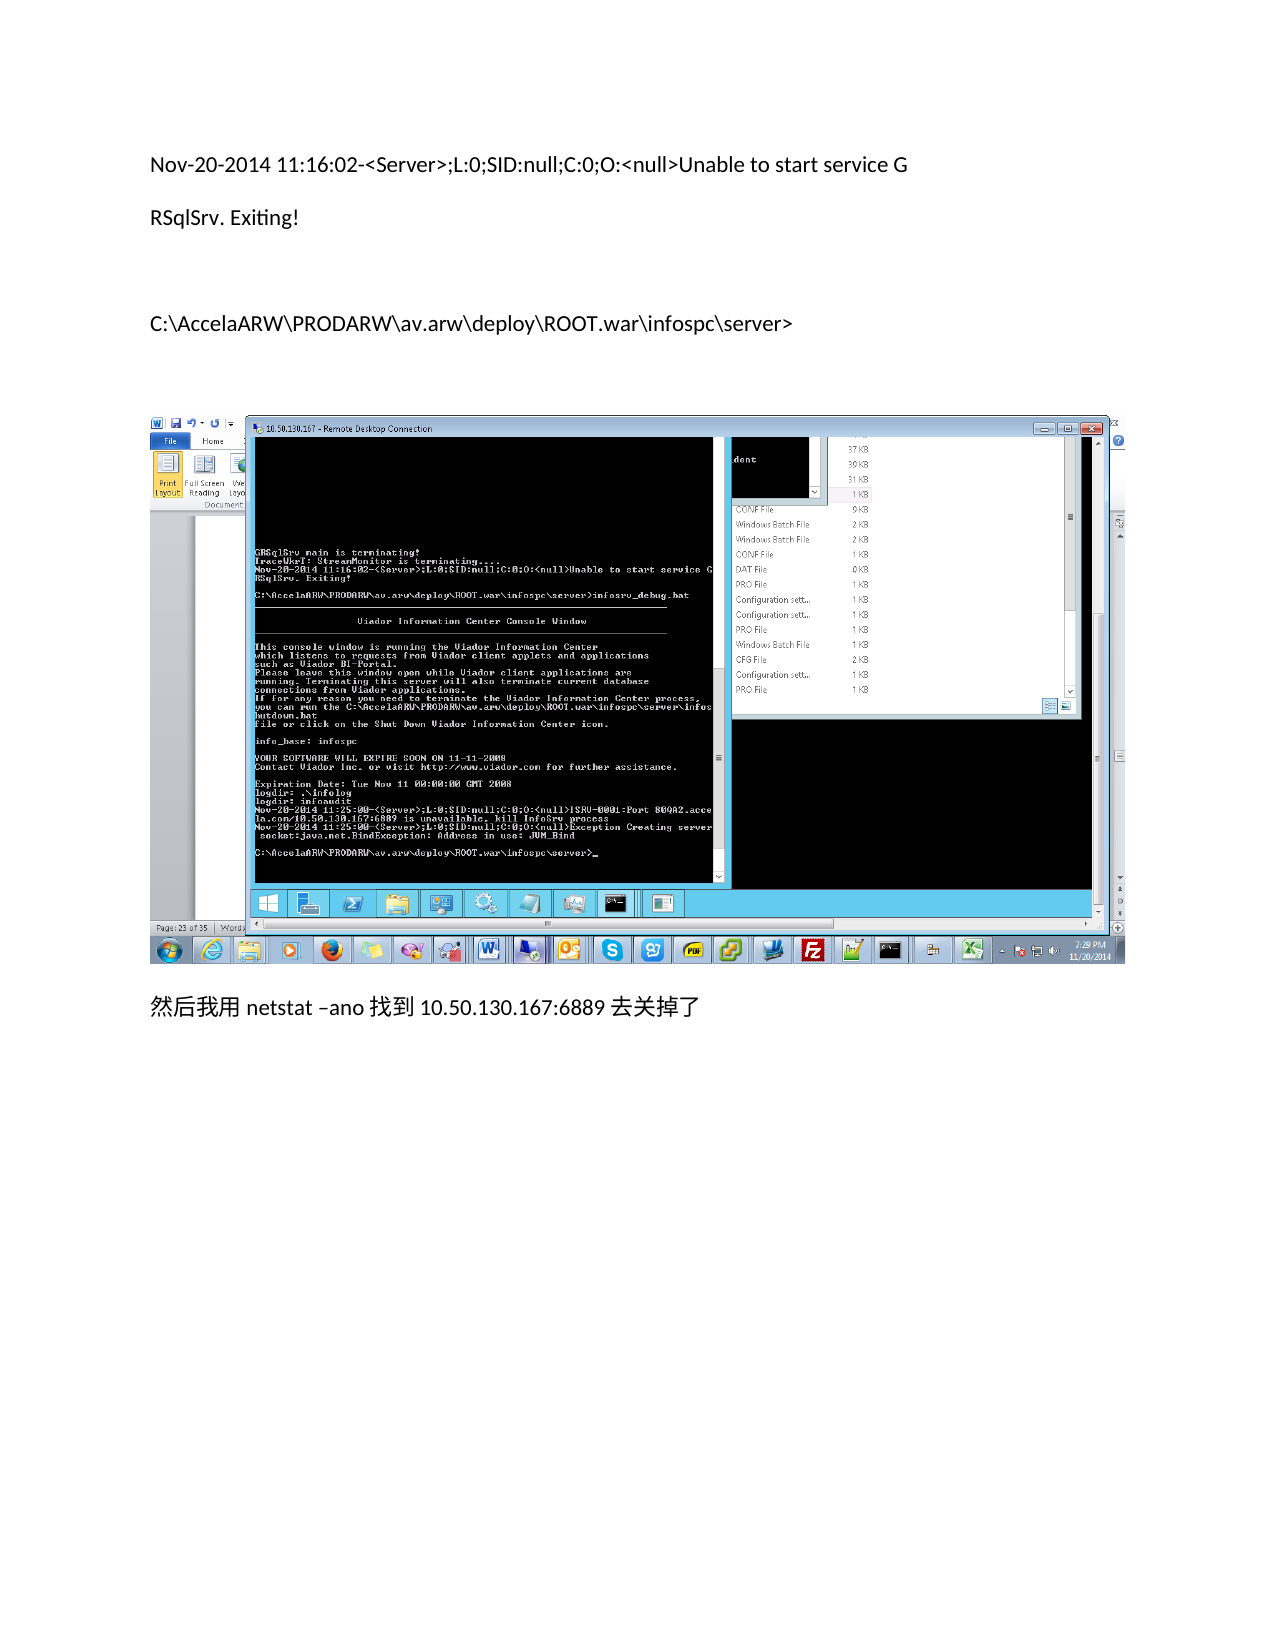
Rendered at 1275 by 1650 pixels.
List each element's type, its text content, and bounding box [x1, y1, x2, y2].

text RSqlSrv. Exiting! [150, 203, 1125, 231]
text 然后我用netstat –ano找到10.50.130.167:6889去关掉了 [150, 989, 1125, 1022]
text Nov-20-2014 11:16:02-<Server>;L:0;SID:null;C:0;O:<null>Unable to start service G [150, 150, 1125, 178]
text C:\AccelaARW\PRODARW\av.arw\deploy\ROOT.war\infospc\server> [150, 309, 1125, 337]
picture [150, 415, 1125, 964]
